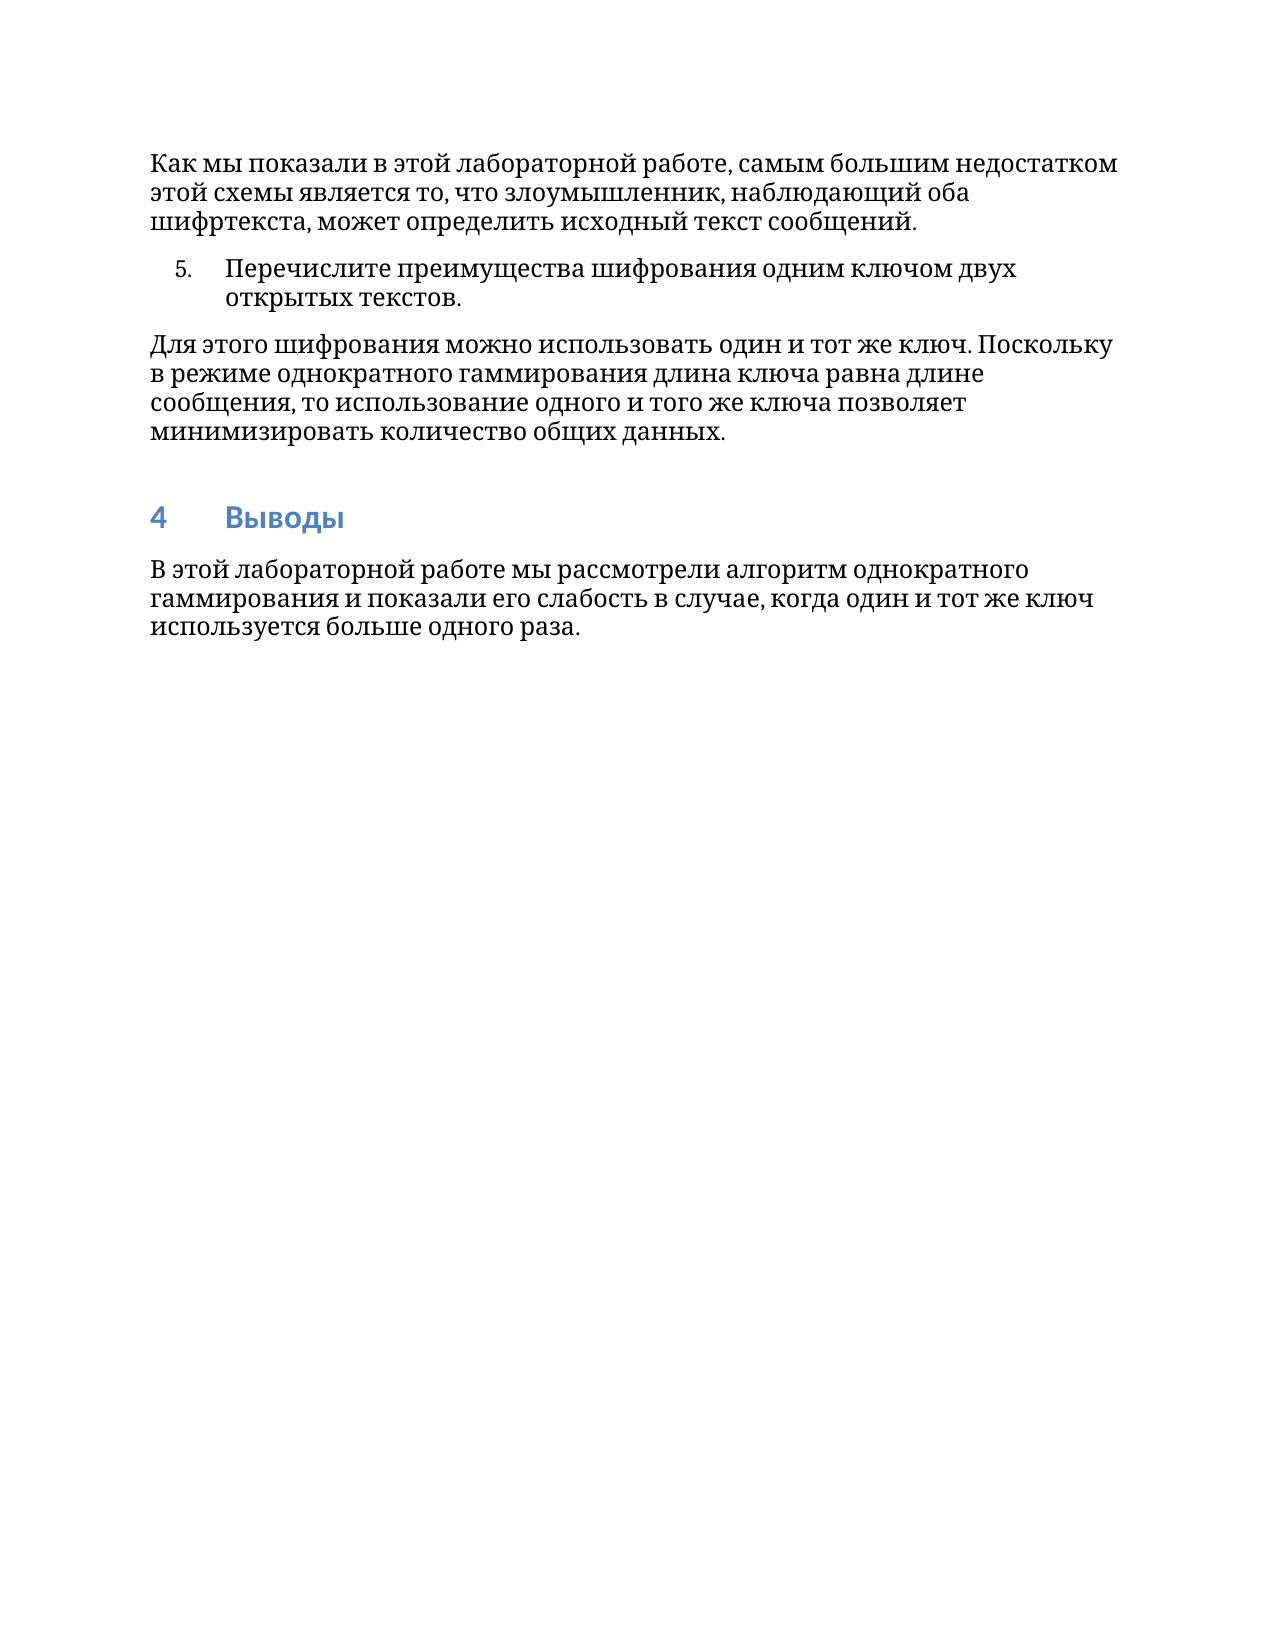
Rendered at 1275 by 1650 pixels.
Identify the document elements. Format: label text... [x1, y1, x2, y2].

list Перечислите преимущества шифрования одним ключом двух открытых текстов. [175, 255, 1125, 312]
text Для этого шифрования можно использовать один и тот же ключ. Поскольку в режиме однократного гаммирования длина ключа равна длине сообщения, то использование одного и того же ключа позволяет минимизировать количество общих данных. [150, 331, 1125, 446]
text В этой лабораторной работе мы рассмотрели алгоритм однократного гаммирования и показали его слабость в случае, когда один и тот же ключ используется больше одного раза. [150, 556, 1125, 642]
subtitle 4 Выводы [150, 496, 1125, 537]
text Как мы показали в этой лабораторной работе, самым большим недостатком этой схемы является то, что злоумышленник, наблюдающий оба шифртекста, может определить исходный текст сообщений. [150, 150, 1125, 236]
